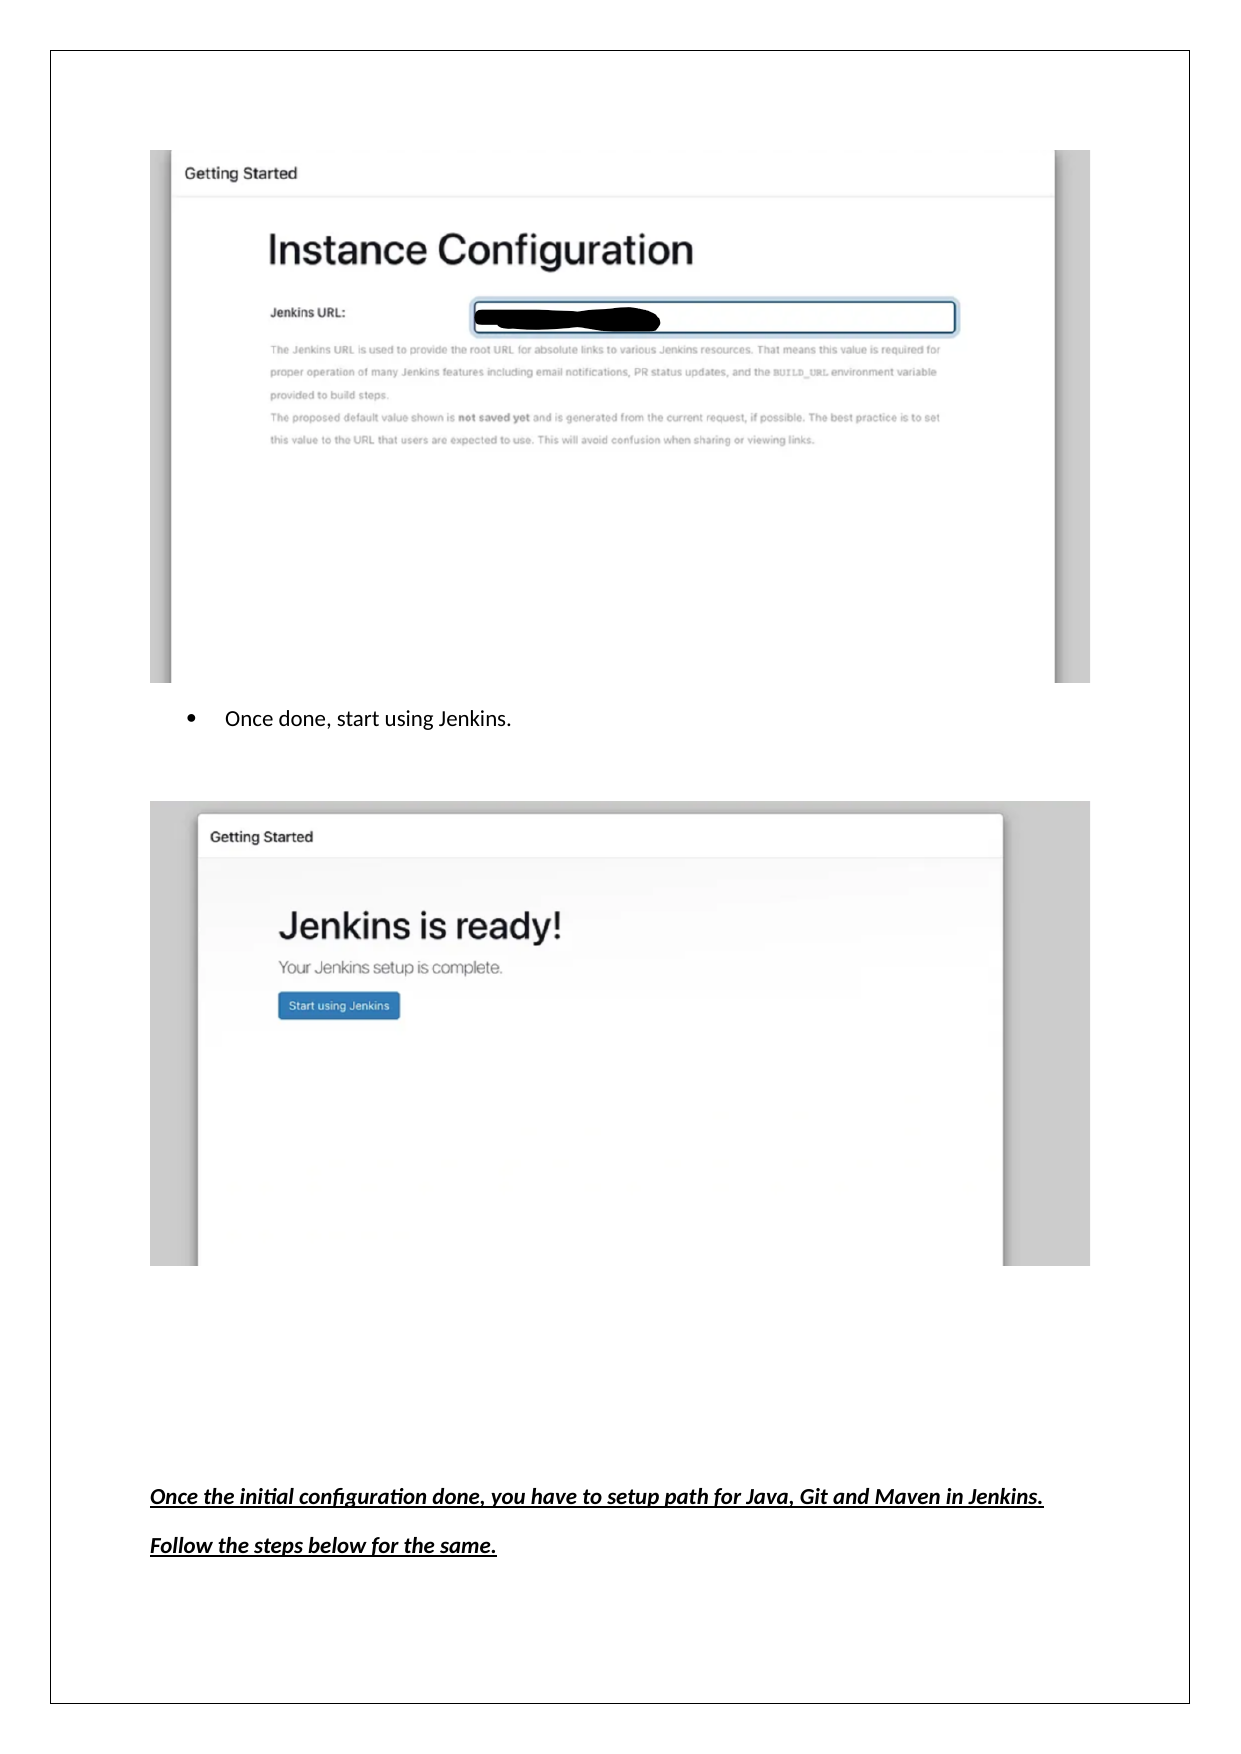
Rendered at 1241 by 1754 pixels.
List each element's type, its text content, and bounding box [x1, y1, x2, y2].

text Once the initial configuration done, you have to setup path for Java, Git and Maven in Jenkins. [150, 1482, 1090, 1510]
text Follow the steps below for the same. [150, 1531, 1090, 1559]
list Once done, start using Jenkins. [187, 704, 1090, 732]
picture [150, 150, 1091, 683]
picture [150, 801, 1091, 1266]
